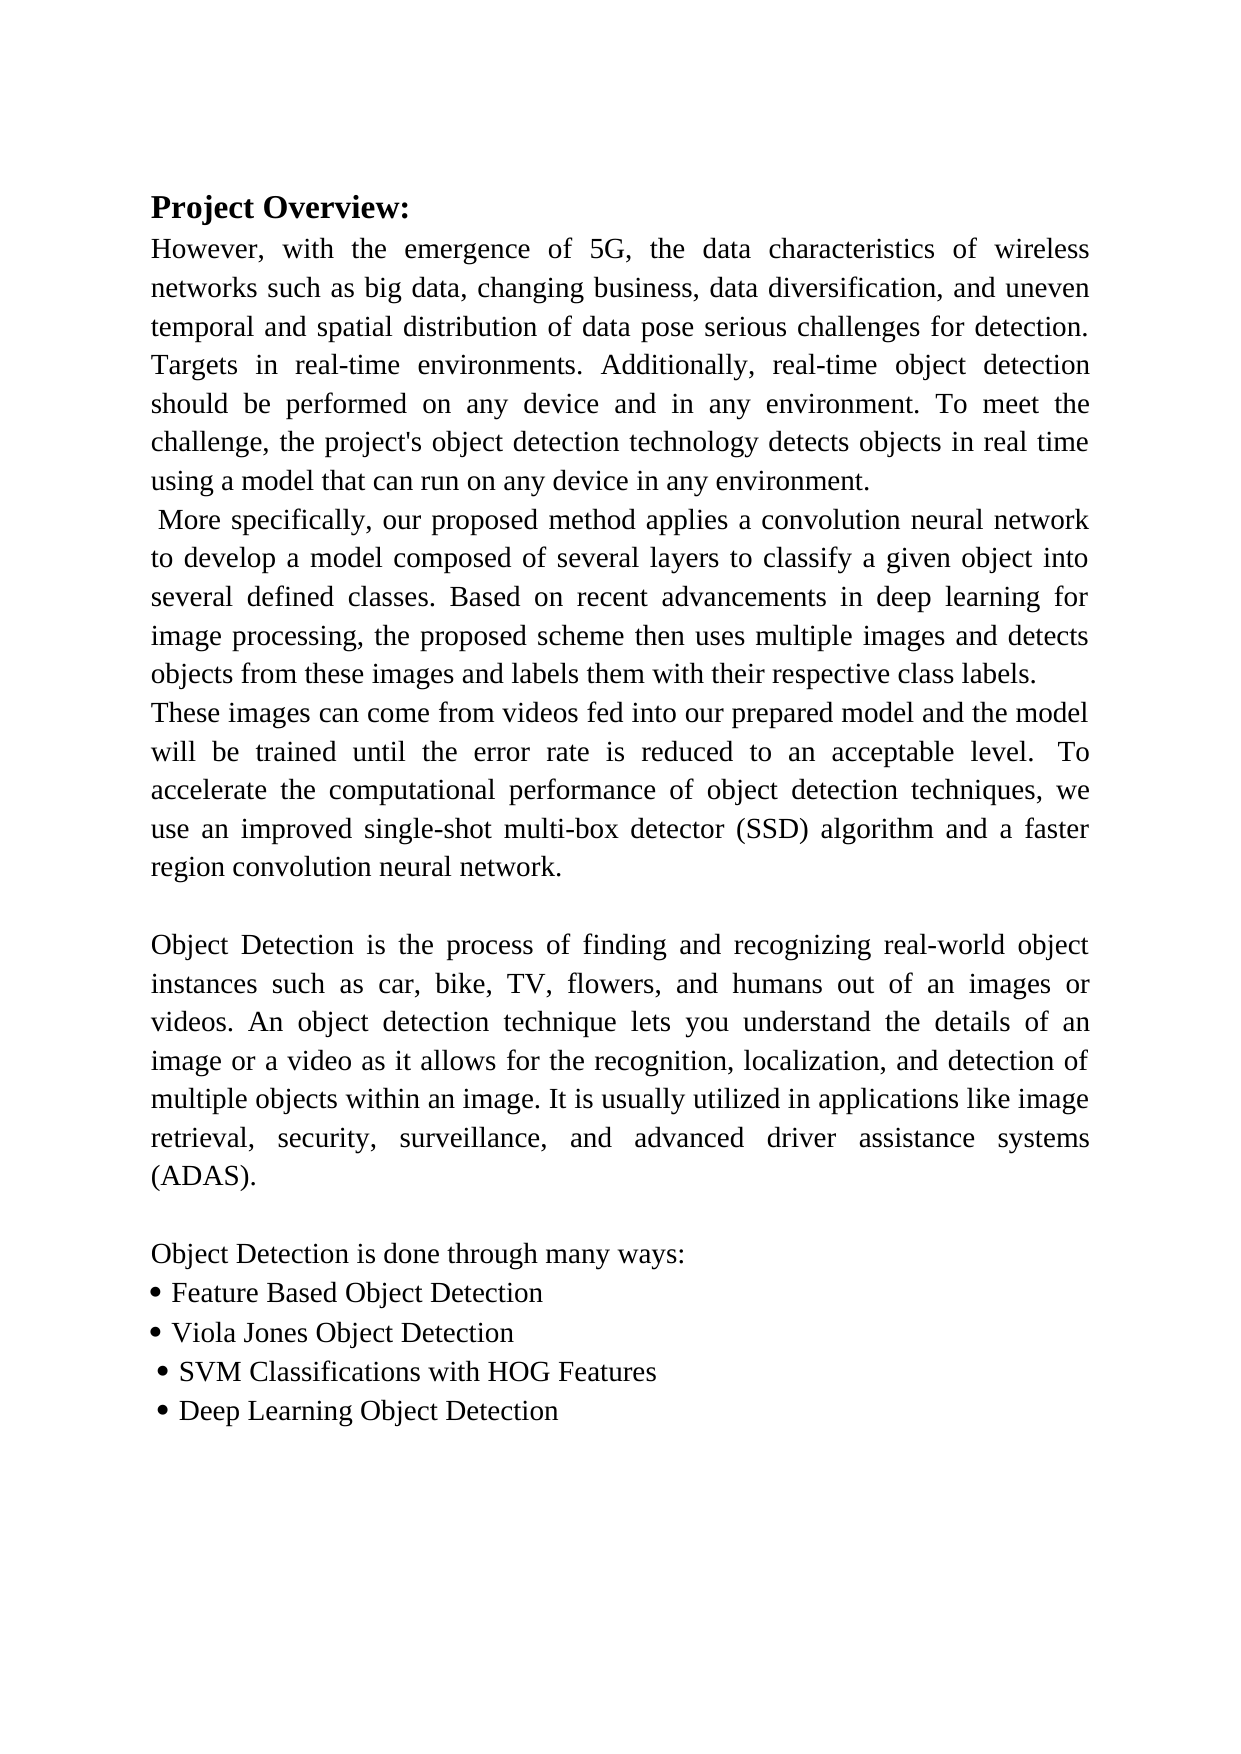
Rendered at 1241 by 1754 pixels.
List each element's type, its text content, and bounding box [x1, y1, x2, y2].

text These images can come from videos fed into our prepared model and the model will be trained until the error rate is reduced to an acceptable level. To accelerate the computational performance of object detection techniques, we use an improved single-shot multi-box detector (SSD) algorithm and a faster region convolution neural network. [151, 695, 1090, 883]
text Object Detection is done through many ways: [151, 1236, 1155, 1270]
list Viola Jones Object Detection [150, 1315, 1155, 1348]
subtitle Project Overview: [151, 187, 1155, 225]
text More specifically, our proposed method applies a convolution neural network to develop a model composed of several layers to classify a given object into several defined classes. Based on recent advancements in deep learning for image processing, the proposed scheme then uses multiple images and detects objects from these images and labels them with their respective class labels. [151, 502, 1089, 690]
list SVM Classifications with HOG Features [158, 1354, 1155, 1388]
text However, with the emergence of 5G, the data characteristics of wireless networks such as big data, changing business, data diversification, and uneven temporal and spatial distribution of data pose serious challenges for detection. Targets in real-time environments. Additionally, real-time object detection should be performed on any device and in any environment. To meet the challenge, the project's object detection technology detects objects in real time using a model that can run on any device in any environment. [151, 232, 1090, 496]
text Object Detection is the process of finding and recognizing real-world object instances such as car, bike, TV, flowers, and humans out of an images or videos. An object detection technique lets you understand the details of an image or a video as it allows for the recognition, localization, and detection of multiple objects within an image. It is usually utilized in applications like image retrieval, security, surveillance, and advanced driver assistance systems (ADAS). [151, 927, 1090, 1192]
list Feature Based Object Detection [150, 1275, 1155, 1309]
list Deep Learning Object Detection [158, 1393, 1155, 1427]
